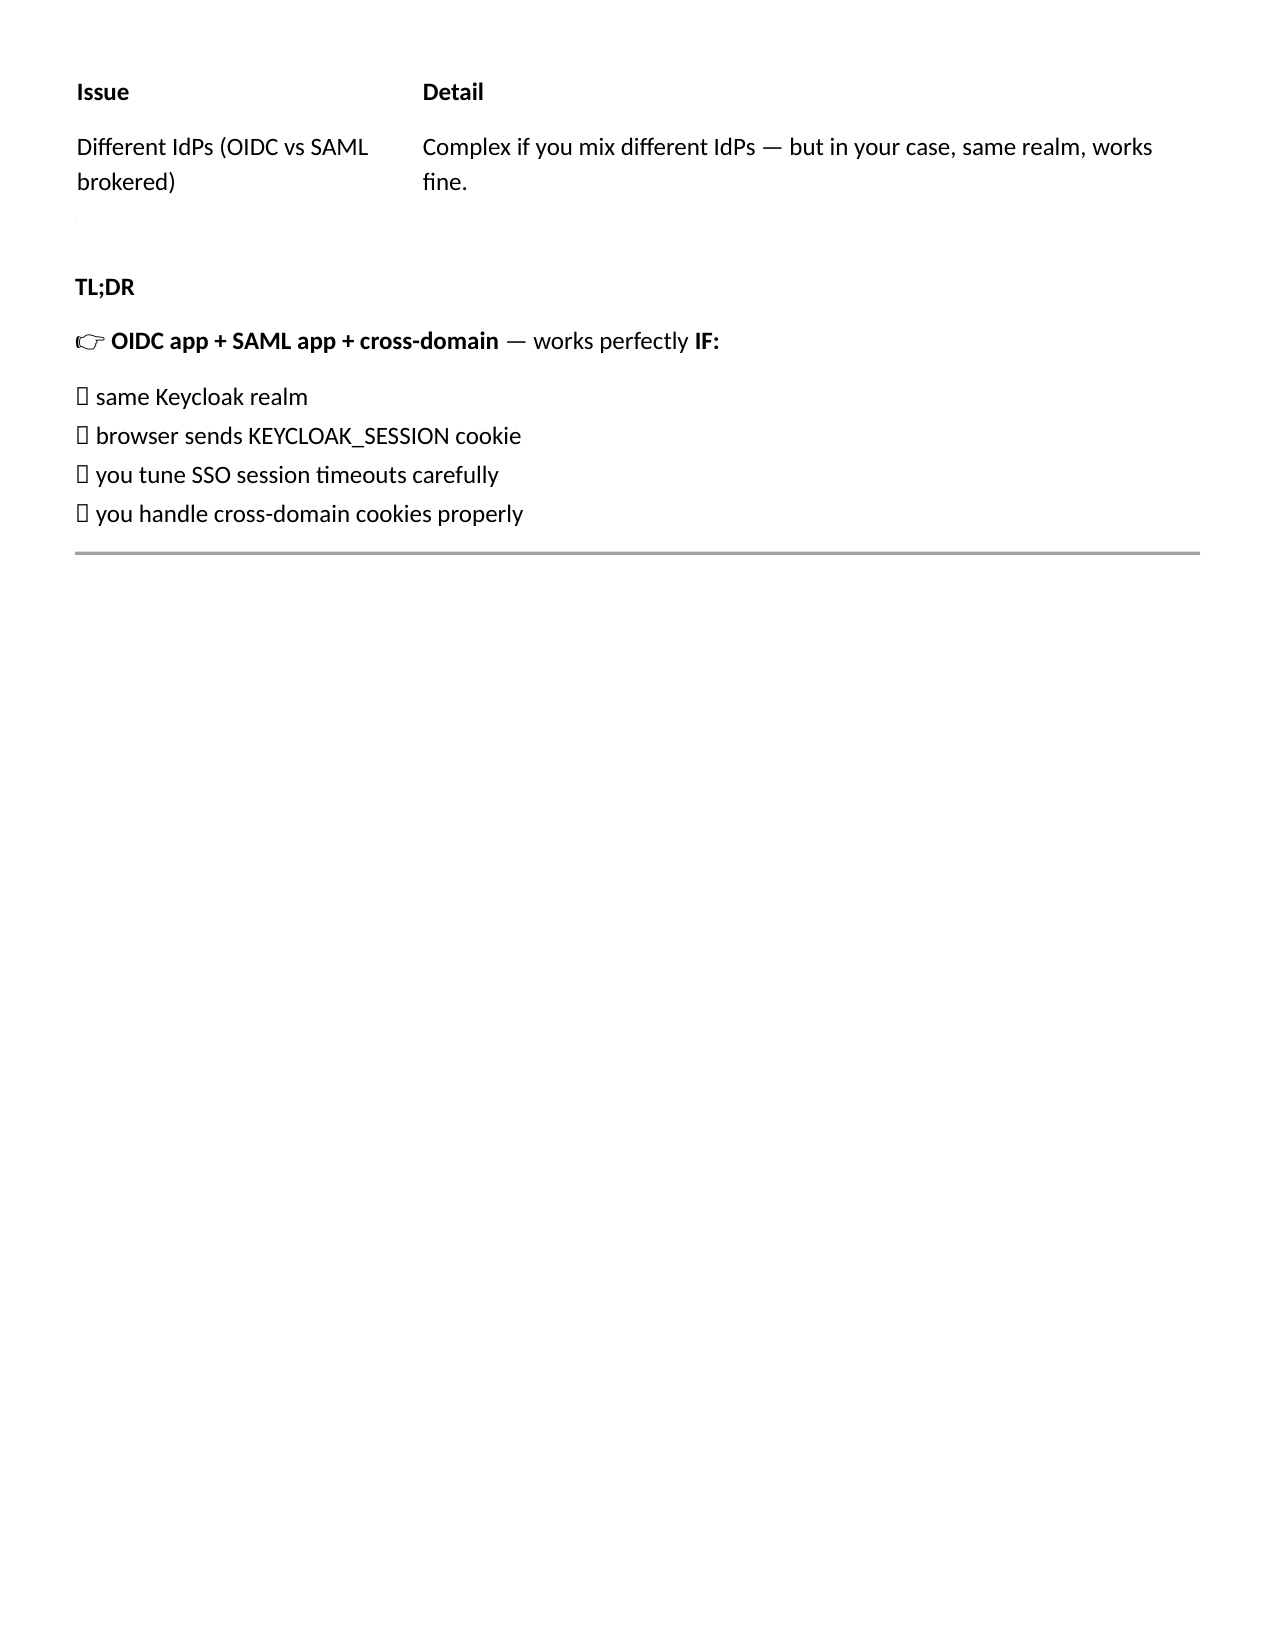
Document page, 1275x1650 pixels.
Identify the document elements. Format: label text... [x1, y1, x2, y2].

table_header Issue [75, 75, 421, 129]
table_header Detail [421, 75, 1200, 129]
text TL;DR [75, 271, 1200, 301]
text 👉 OIDC app + SAML app + cross-domain — works perfectly IF: [75, 322, 1200, 357]
text ✅ same Keycloak realm ✅ browser sends KEYCLOAK_SESSION cookie ✅ you tune SSO session timeouts carefully ✅ you handle cross-domain cookies properly [75, 378, 1200, 530]
table_cell Different IdPs (OIDC vs SAML brokered) [75, 130, 421, 219]
table_cell Complex if you mix different IdPs — but in your case, same realm, works fine. [421, 130, 1200, 219]
